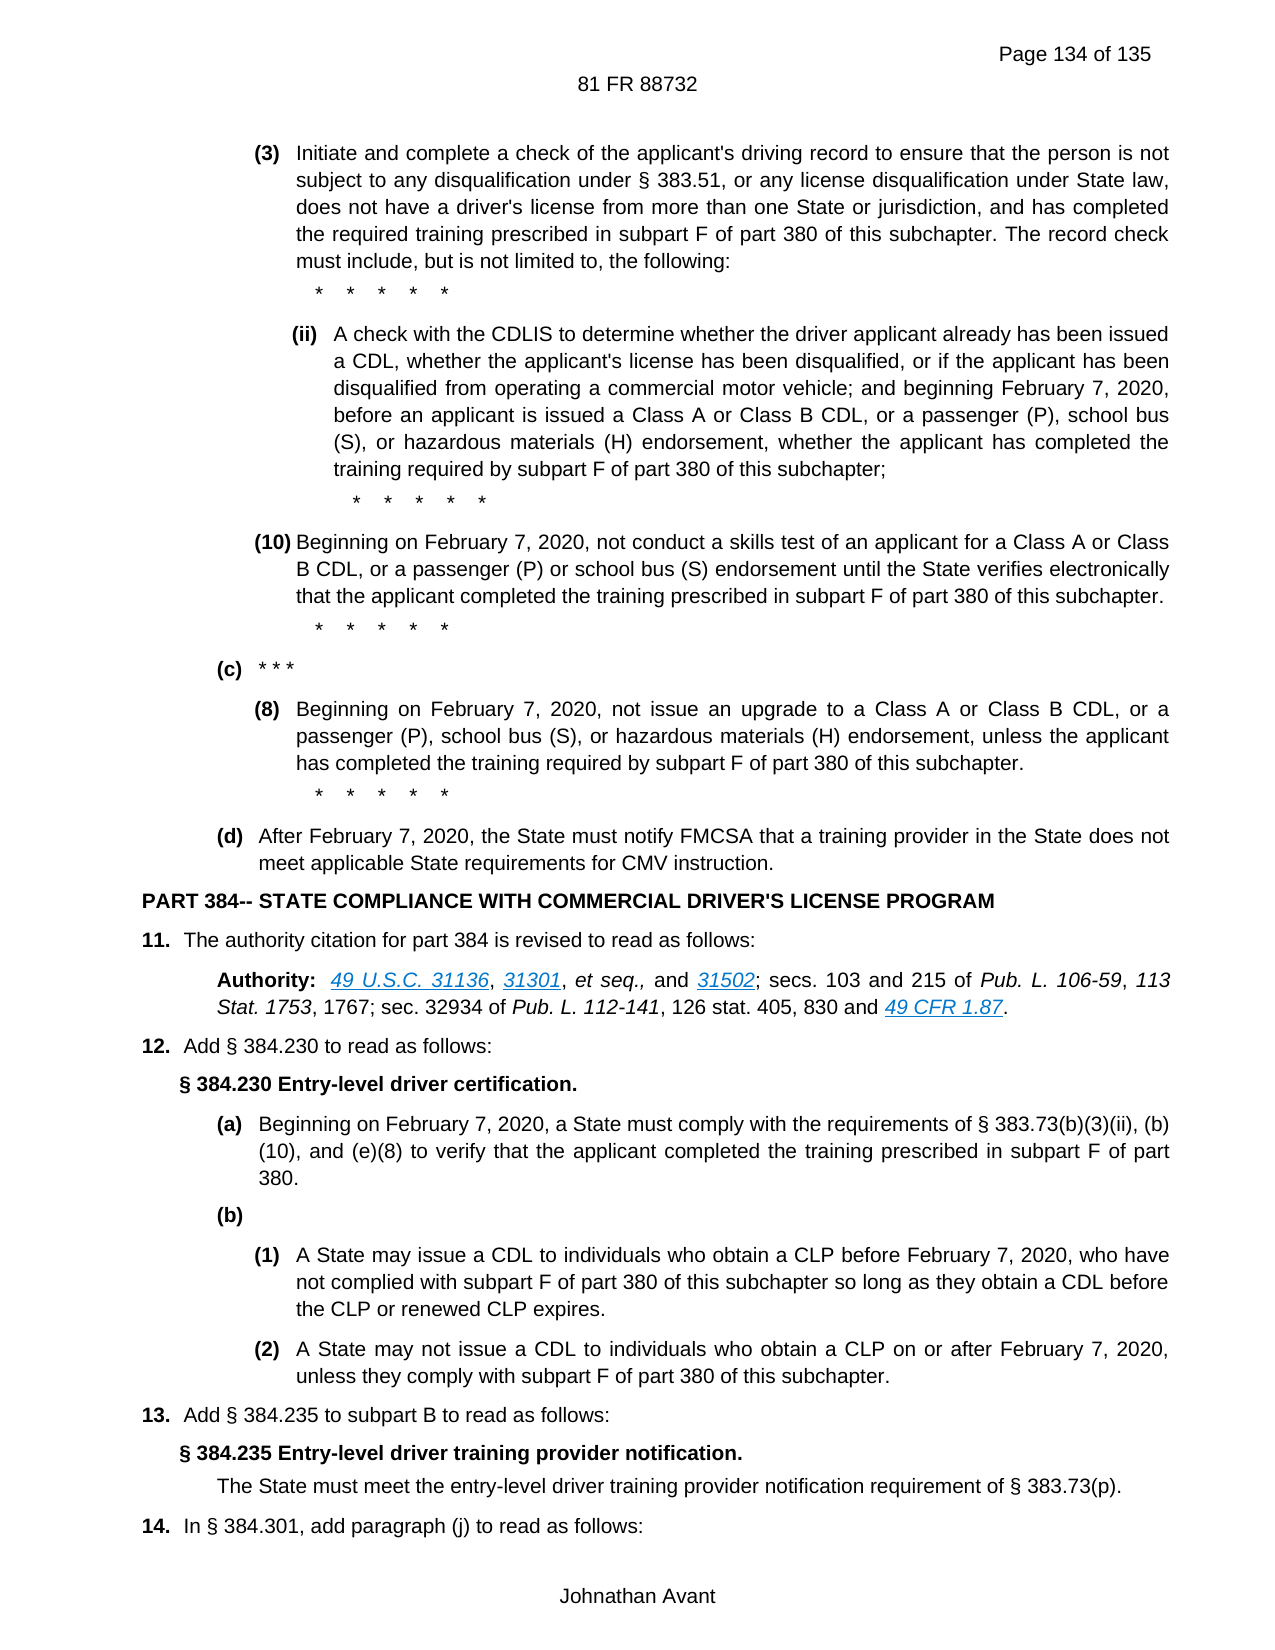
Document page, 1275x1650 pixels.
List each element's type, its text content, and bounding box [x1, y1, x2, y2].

text * * * * * [292, 614, 1171, 642]
list A State may issue a CDL to individuals who obtain a CLP before February 7, 2020, who have not complied with subpart F of part 380 of this subchapter so long as they obtain a CDL before the CLP or renewed CLP expires. [254, 1239, 1171, 1321]
text The State must meet the entry-level driver training provider notification requirement of § 383.73(p). [217, 1471, 1171, 1498]
list Beginning on February 7, 2020, not conduct a skills test of an applicant for a Class A or Class B CDL, or a passenger (P) or school bus (S) endorsement until the State verifies electronically that the applicant completed the training prescribed in subpart F of part 380 of this subchapter. [254, 527, 1171, 608]
list * * * [217, 654, 1171, 681]
list Add § 384.235 to subpart B to read as follows: [142, 1400, 1171, 1427]
list Beginning on February 7, 2020, a State must comply with the requirements of § 383.73(b)(3)(ii), (b)(10), and (e)(8) to verify that the applicant completed the training prescribed in subpart F of part 380. [217, 1108, 1171, 1189]
list After February 7, 2020, the State must notify FMCSA that a training provider in the State does not meet applicable State requirements for CMV instruction. [217, 821, 1171, 875]
list Beginning on February 7, 2020, not issue an upgrade to a Class A or Class B CDL, or a passenger (P), school bus (S), or hazardous materials (H) endorsement, unless the applicant has completed the training required by subpart F of part 380 of this subchapter. [254, 694, 1171, 775]
list Add § 384.230 to read as follows: [142, 1031, 1171, 1058]
list In § 384.301, add paragraph (j) to read as follows: [142, 1510, 1171, 1537]
text * * * * * [292, 279, 1171, 306]
list The authority citation for part 384 is revised to read as follows: [142, 925, 1171, 952]
list A State may not issue a CDL to individuals who obtain a CLP on or after February 7, 2020, unless they comply with subpart F of part 380 of this subchapter. [254, 1333, 1171, 1387]
list ertification. [179, 1071, 1171, 1096]
text * * * * * [292, 781, 1171, 808]
list A check with the CDLIS to determine whether the driver applicant already has been issued a CDL, whether the applicant's license has been disqualified, or if the applicant has been disqualified from operating a commercial motor vehicle; and beginning February 7, 2020, before an applicant is issued a Class A or Class B CDL, or a passenger (P), school bus (S), or hazardous materials (H) endorsement, whether the applicant has completed the training required by subpart F of part 380 of this subchapter; [292, 319, 1171, 481]
list Initiate and complete a check of the applicant's driving record to ensure that the person is not subject to any disqualification under § 383.51, or any license disqualification under State law, does not have a driver's license from more than one State or jurisdiction, and has completed the required training prescribed in subpart F of part 380 of this subchapter. The record check must include, but is not limited to, the following: [254, 137, 1171, 273]
list raining provider notification. [179, 1439, 1171, 1464]
text * * * * * [329, 487, 1171, 514]
text Authority: 49 U.S.C. 31136, 31301, et seq., and 31502; secs. 103 and 215 of Pub. L. 106-59, 113 Stat. 1753, 1767; sec. 32934 of Pub. L. 112-141, 126 stat. 405, 830 and 49 CFR 1.87. [217, 964, 1171, 1019]
list TH COMMERCIAL DRIVER'S LICENSE PROGRAM [142, 887, 1171, 912]
